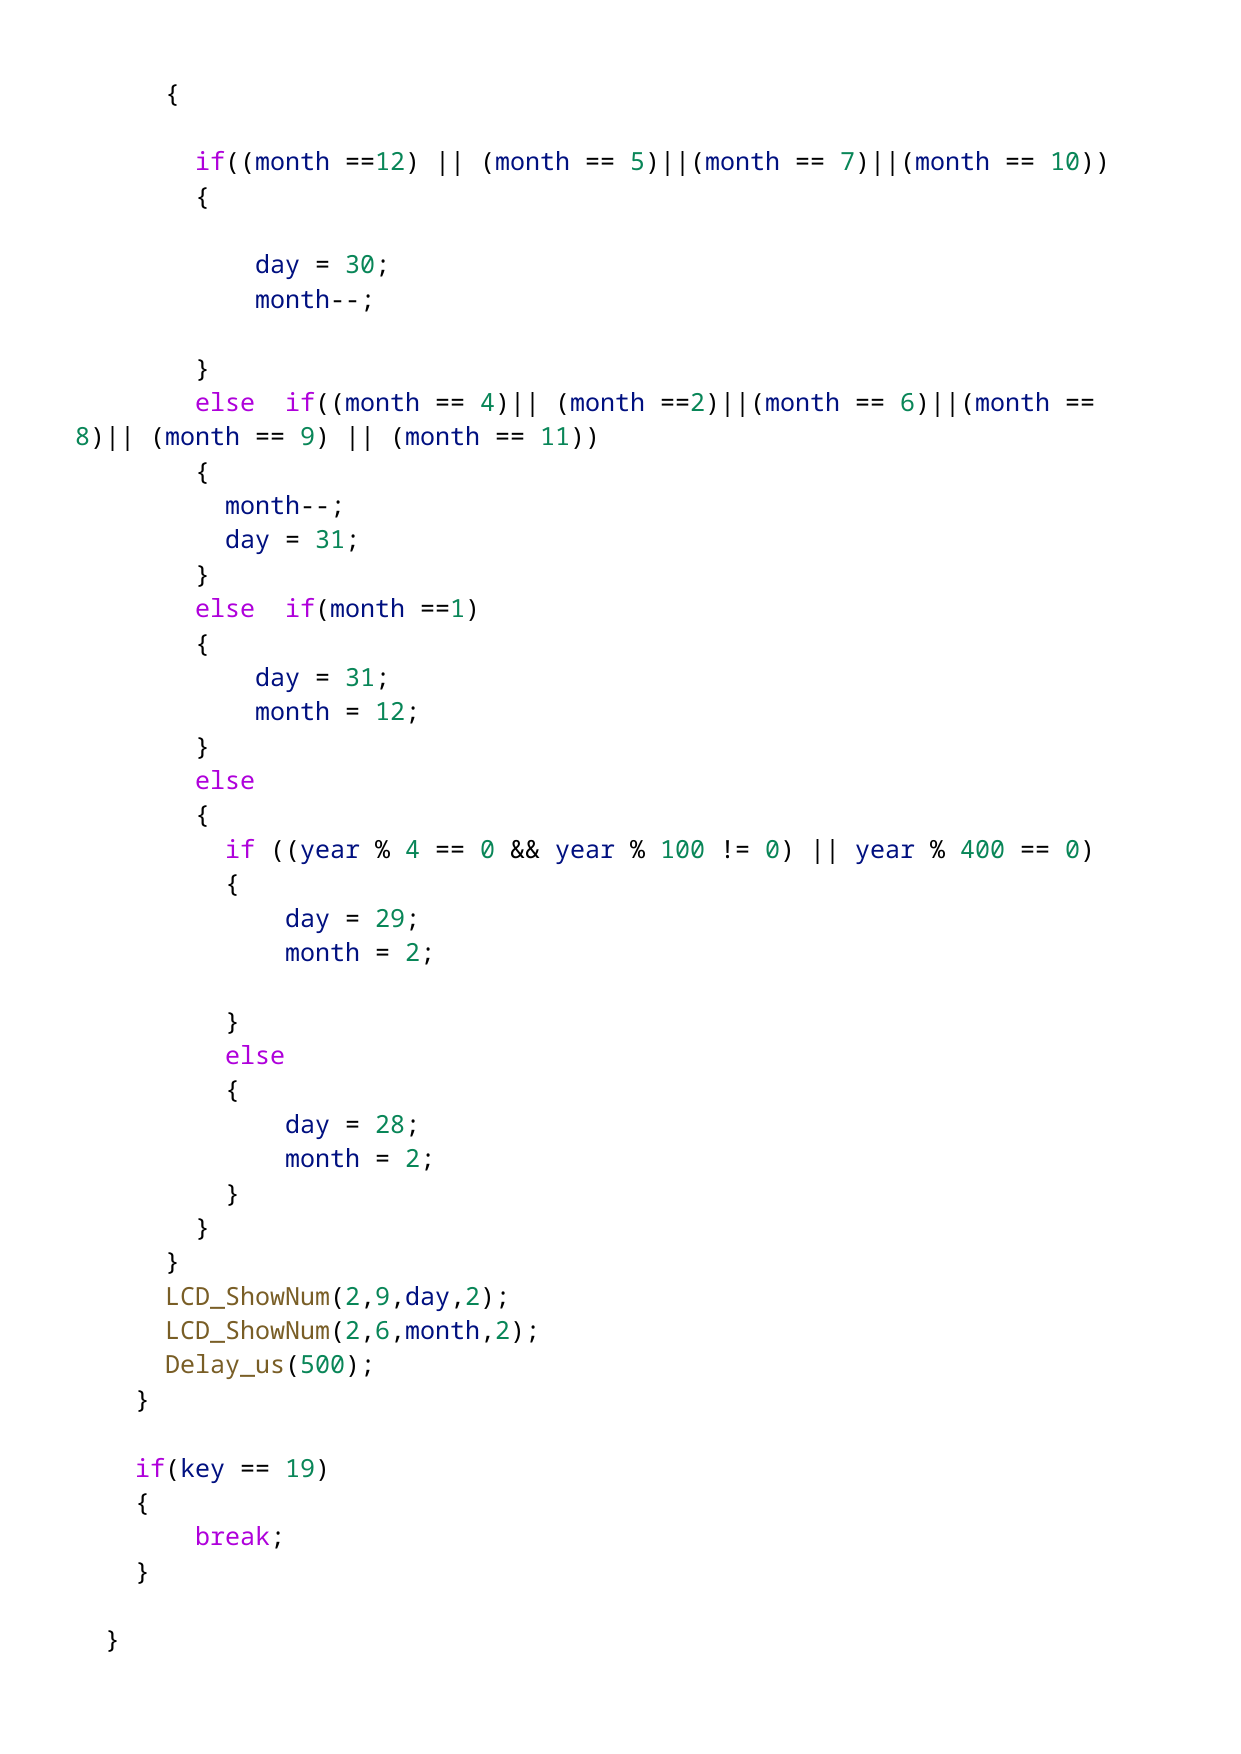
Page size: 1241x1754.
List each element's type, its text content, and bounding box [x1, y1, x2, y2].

text Delay_us(500); [75, 1347, 1165, 1381]
text } [75, 1209, 1165, 1244]
text } [75, 1175, 1165, 1209]
text day = 30; [75, 247, 1165, 281]
text if(key == 19) [75, 1450, 1165, 1484]
text month--; [75, 487, 1165, 522]
text } [75, 728, 1165, 762]
text } [75, 1381, 1165, 1416]
text { [75, 453, 1165, 487]
text } [75, 556, 1165, 591]
text month = 2; [75, 934, 1165, 969]
text else [75, 762, 1165, 797]
text LCD_ShowNum(2,6,month,2); [75, 1312, 1165, 1347]
text month--; [75, 281, 1165, 316]
text } [75, 1622, 1165, 1656]
text { [75, 75, 1165, 109]
text } [75, 1244, 1165, 1278]
text else [75, 1037, 1165, 1072]
text day = 31; [75, 659, 1165, 694]
text else if(month ==1) [75, 591, 1165, 625]
text { [75, 797, 1165, 831]
text break; [75, 1519, 1165, 1553]
text } [75, 1003, 1165, 1037]
text if ((year % 4 == 0 && year % 100 != 0) || year % 400 == 0) [75, 831, 1165, 866]
text { [75, 866, 1165, 900]
text { [75, 1072, 1165, 1106]
text } [75, 350, 1165, 384]
text { [75, 1484, 1165, 1519]
text if((month ==12) || (month == 5)||(month == 7)||(month == 10)) [75, 144, 1165, 178]
text } [75, 1553, 1165, 1587]
text else if((month == 4)|| (month ==2)||(month == 6)||(month == 8)|| (month == 9) || (month == 11)) [75, 384, 1165, 453]
text { [75, 178, 1165, 212]
text day = 29; [75, 900, 1165, 934]
text day = 28; [75, 1106, 1165, 1141]
text LCD_ShowNum(2,9,day,2); [75, 1278, 1165, 1312]
text month = 2; [75, 1141, 1165, 1175]
text { [75, 625, 1165, 659]
text day = 31; [75, 522, 1165, 556]
text month = 12; [75, 694, 1165, 728]
